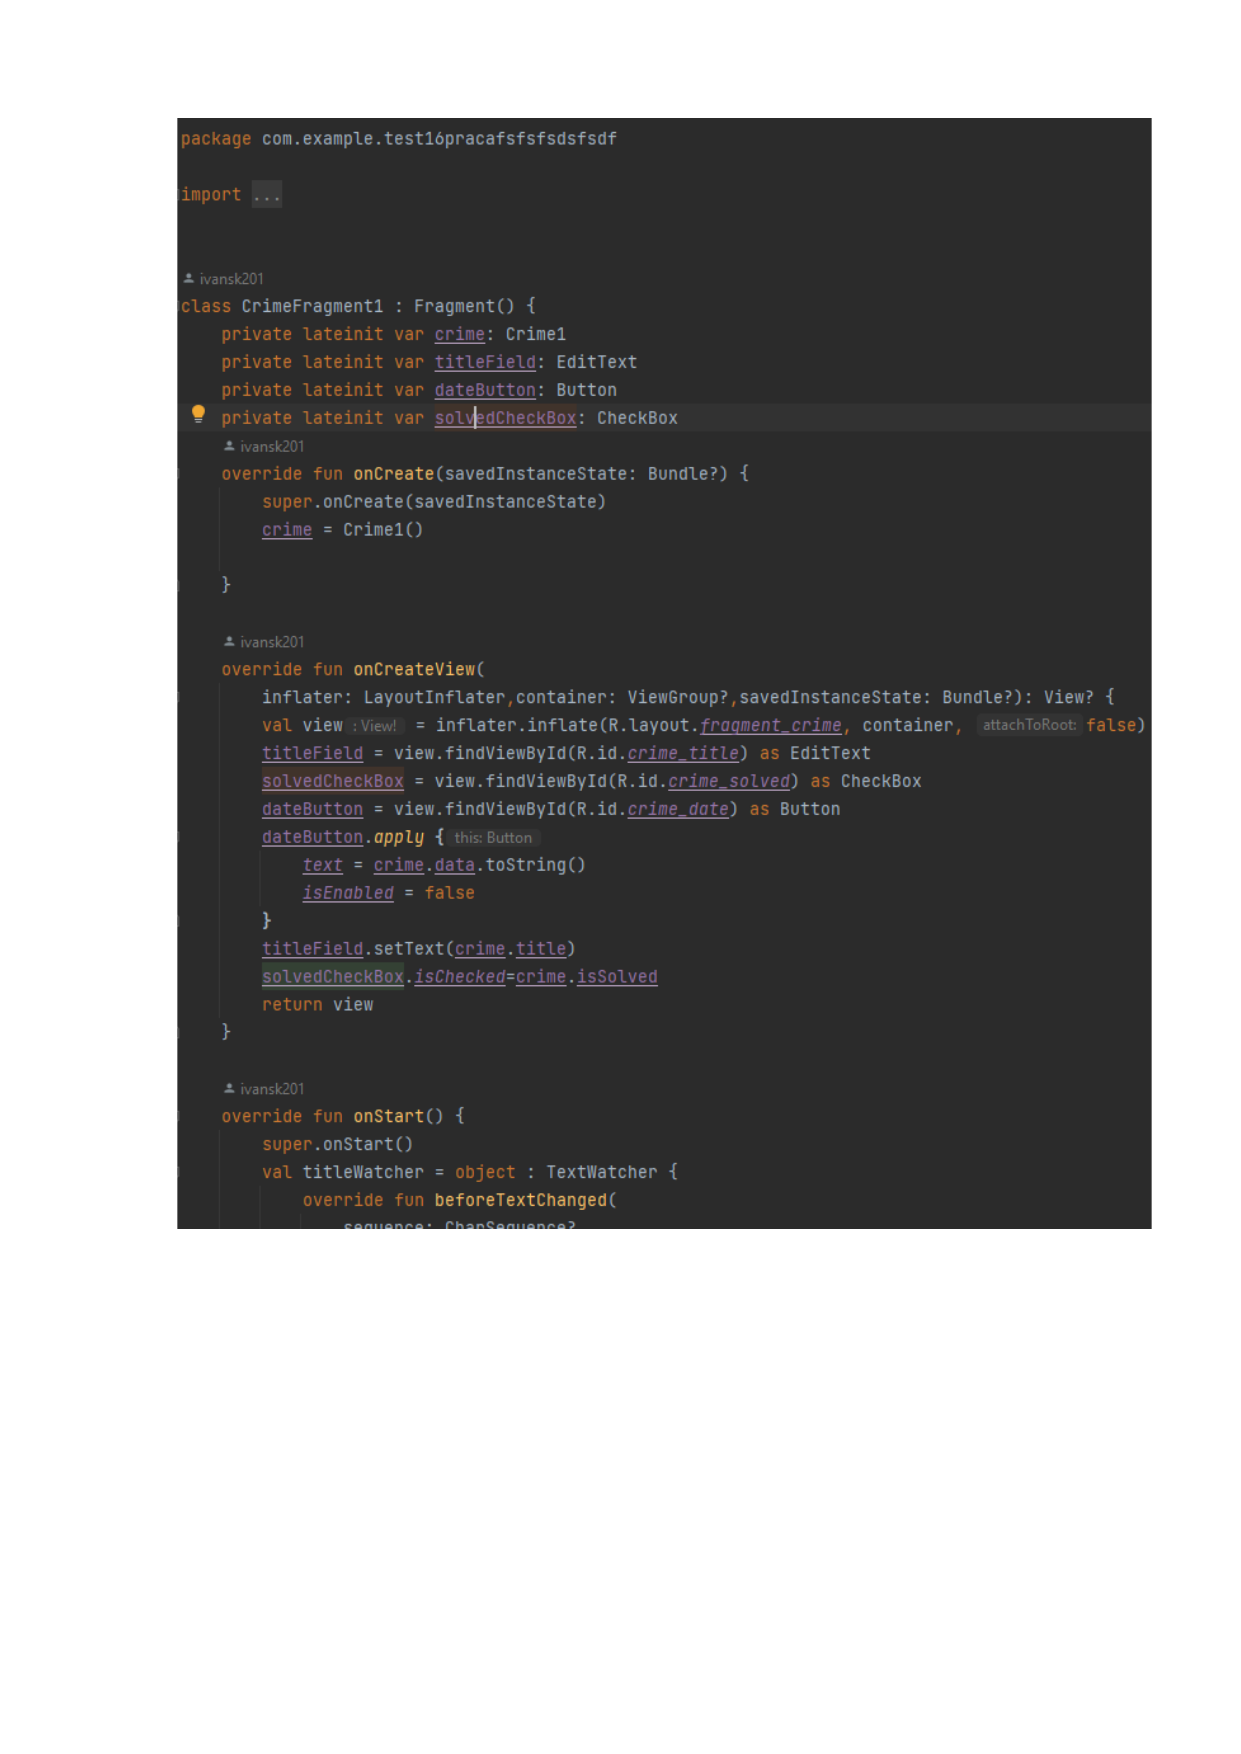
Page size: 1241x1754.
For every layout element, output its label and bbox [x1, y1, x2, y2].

picture [177, 118, 1152, 1229]
